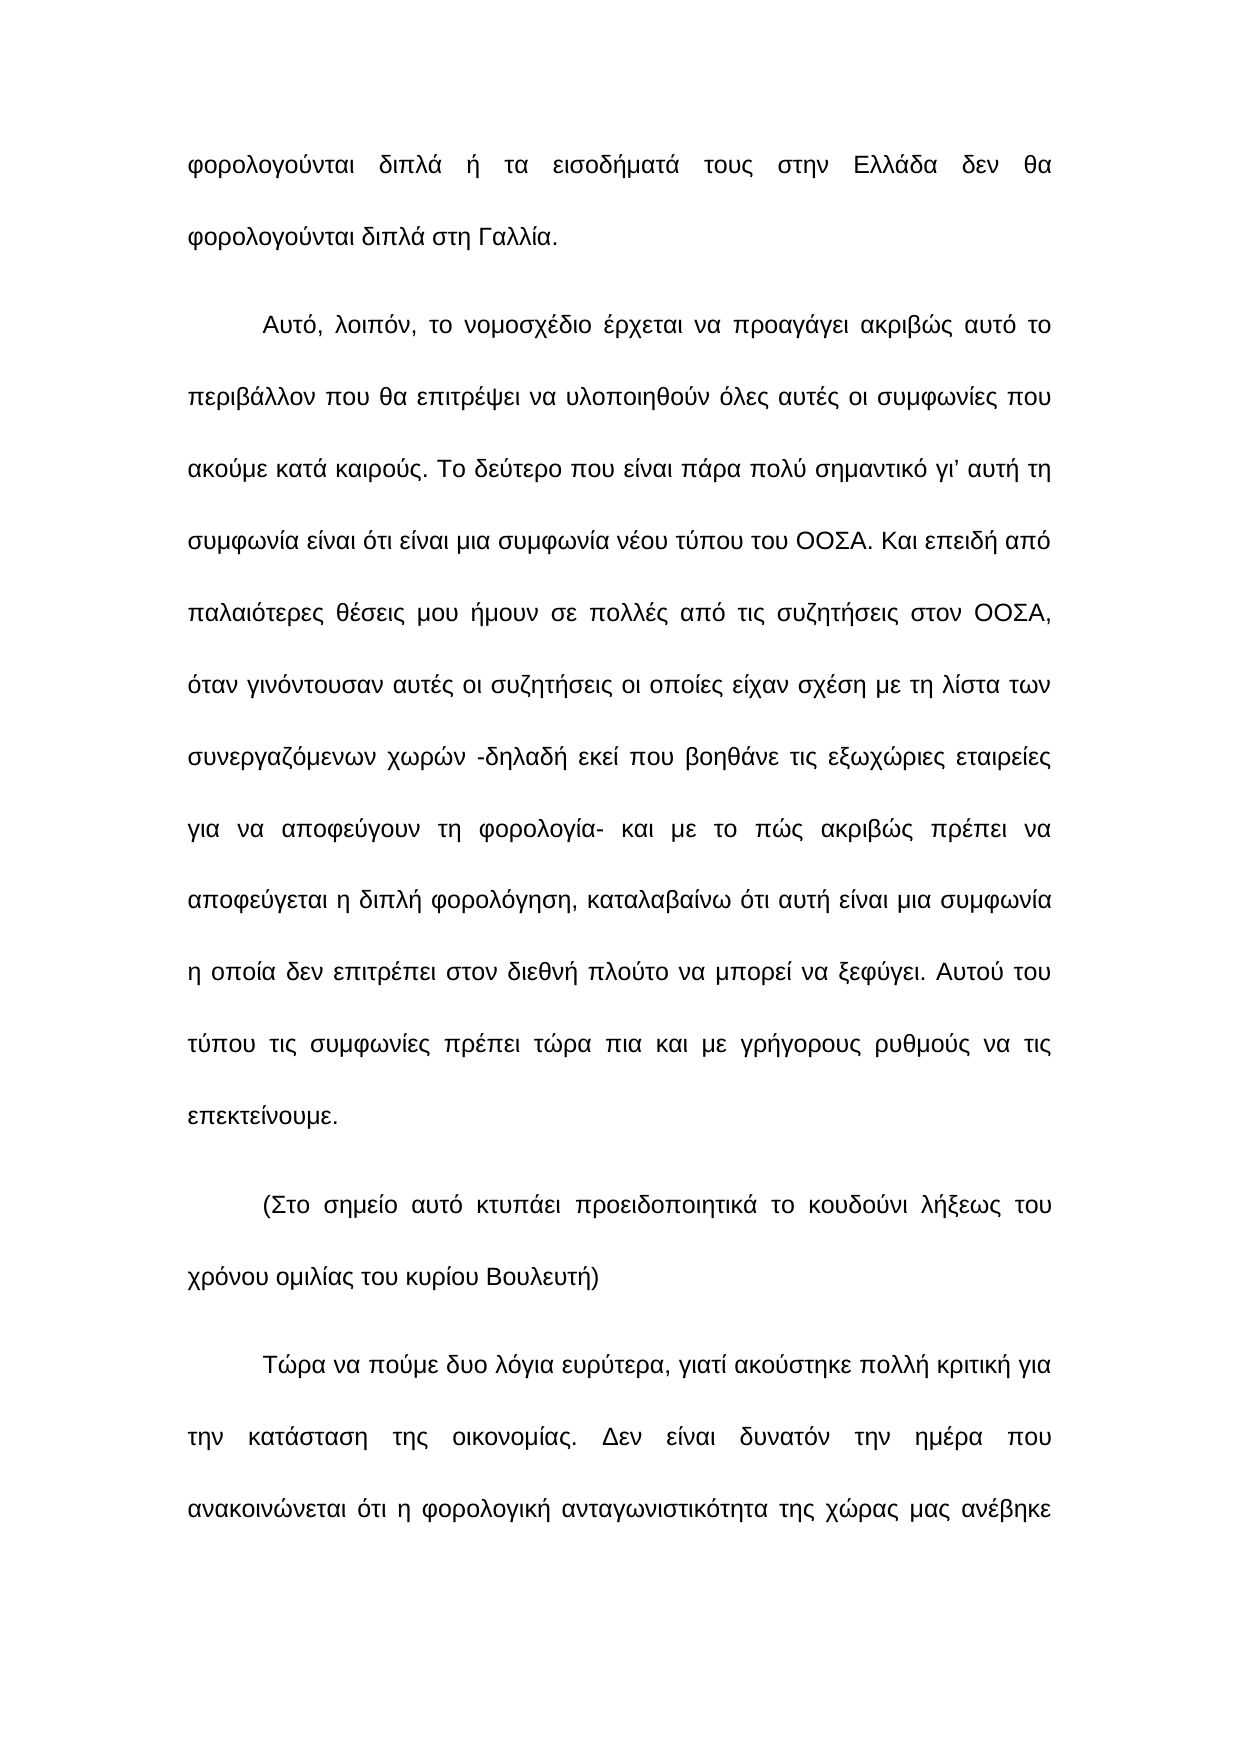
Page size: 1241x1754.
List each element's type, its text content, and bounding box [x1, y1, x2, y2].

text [187, 1350, 1053, 1522]
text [187, 150, 1053, 251]
text (Στο σημείο αυτό κτυπάει προειδοποιητικά το κουδούνι λήξεως του χρόνου ομιλίας του κυρίου Βουλευτή) [187, 1189, 1053, 1290]
text Αυτό, λοιπόν, το νομοσχέδιο έρχεται να προαγάγει ακριβώς αυτό το περιβάλλον που θα επιτρέψει να υλοποιηθούν όλες αυτές οι συμφωνίες που ακούμε κατά καιρούς. Το δεύτερο που είναι πάρα πολύ σημαντικό γι’ αυτή τη συμφωνία είναι ότι είναι μια συμφωνία νέου τύπου του ΟΟΣΑ. Και επειδή από παλαιότερες θέσεις μου ήμουν σε πολλές από τις συζητήσεις στον ΟΟΣΑ, όταν γινόντουσαν αυτές οι συζητήσεις οι οποίες είχαν σχέση με τη λίστα των συνεργαζόμενων χωρών -δηλαδή εκεί που βοηθάνε τις εξωχώριες εταιρείες για να αποφεύγουν τη φορολογία- και με το πώς ακριβώς πρέπει να αποφεύγεται η διπλή φορολόγηση, καταλαβαίνω ότι αυτή είναι μια συμφωνία η οποία δεν επιτρέπει στον διεθνή πλούτο να μπορεί να ξεφύγει. Αυτού του τύπου τις συμφωνίες πρέπει τώρα πια και με γρήγορους ρυθμούς να τις επεκτείνουμε. [187, 310, 1053, 1130]
